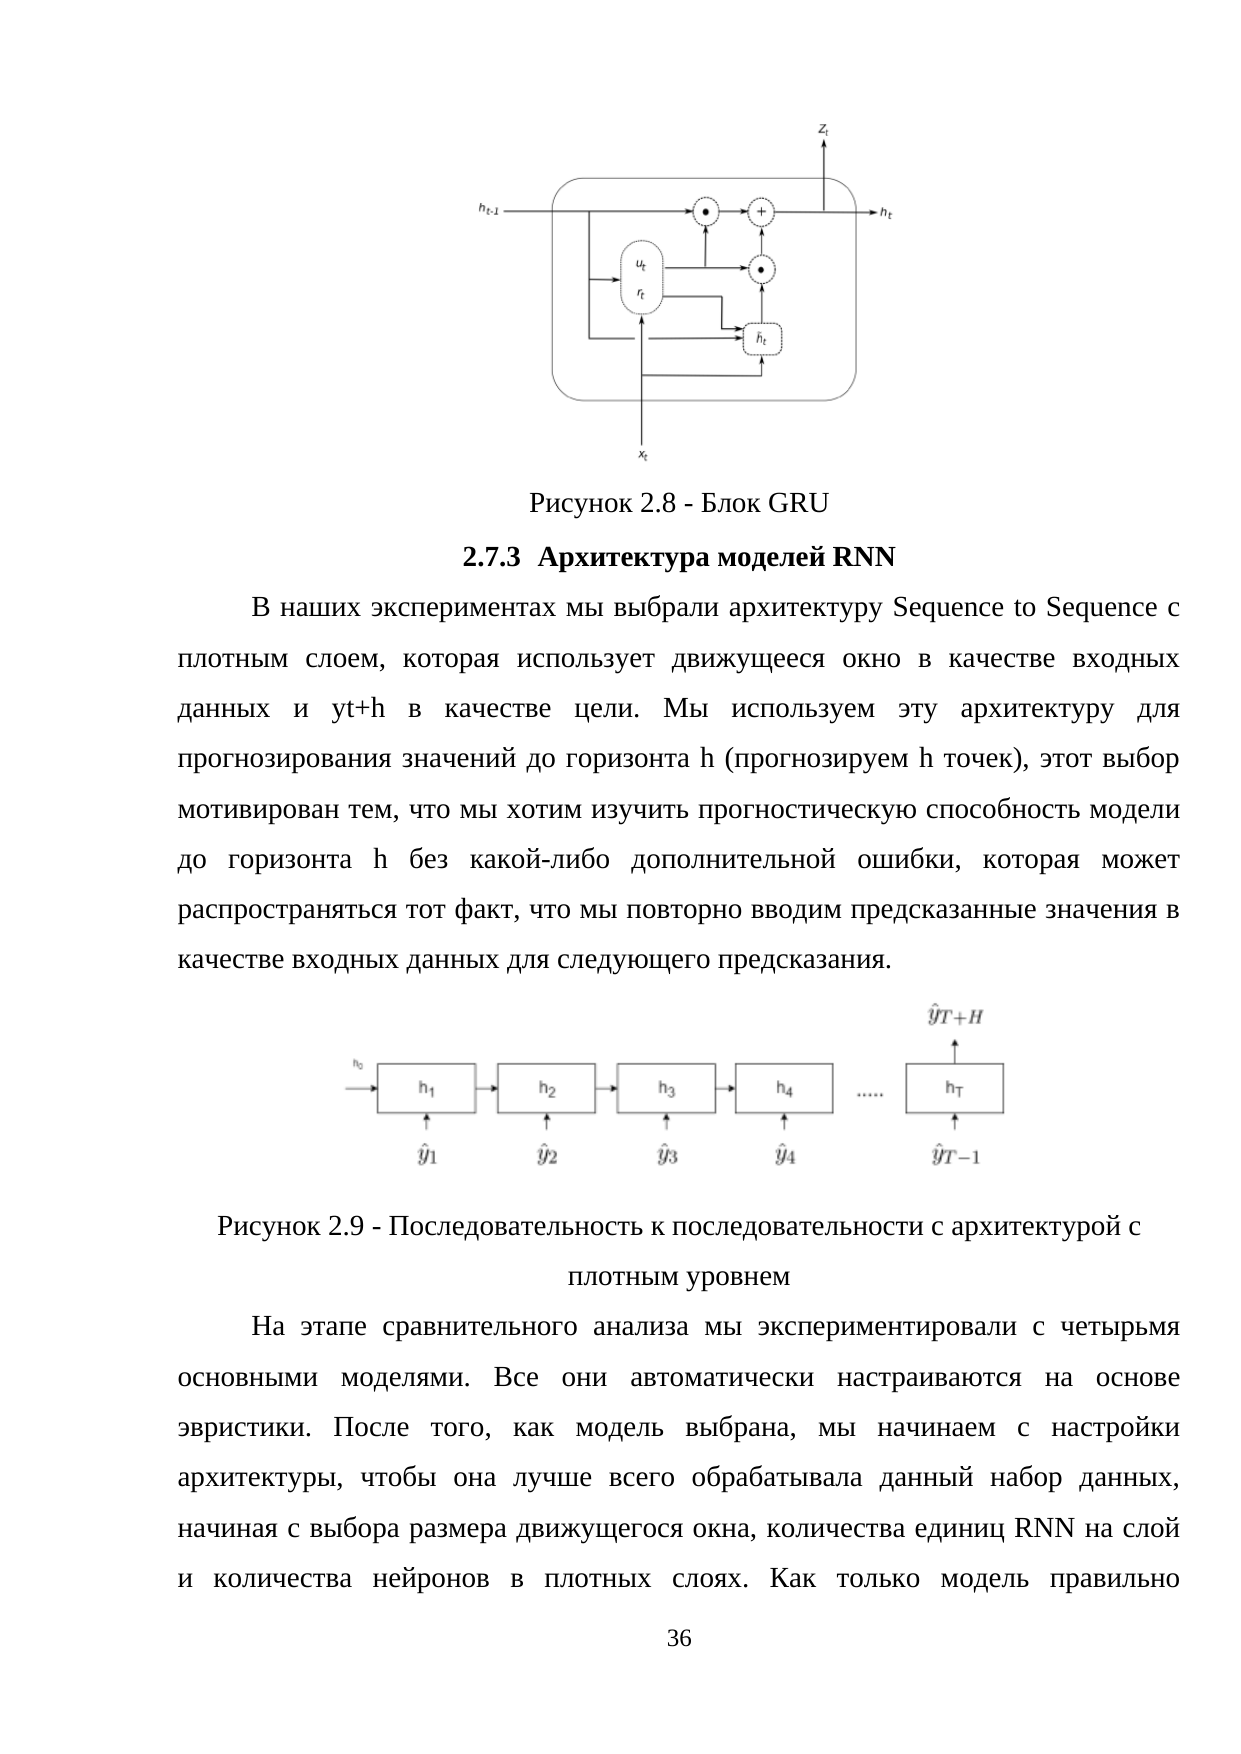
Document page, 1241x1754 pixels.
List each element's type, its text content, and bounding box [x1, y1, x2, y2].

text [177, 1308, 1181, 1594]
picture [432, 118, 927, 471]
text В наших экспериментах мы выбрали архитектуру Sequence to Sequence с плотным слоем, которая использует движущееся окно в качестве входных данных и yt+h в качестве цели. Мы используем эту архитектуру для прогнозирования значений до горизонта h (прогнозируем h точек), этот выбор мотивирован тем, что мы хотим изучить прогностическую способность модели до горизонта h без какой-либо дополнительной ошибки, которая может распространяться тот факт, что мы повторно вводим предсказанные значения в качестве входных данных для следующего предсказания. [177, 589, 1181, 975]
picture [313, 992, 1045, 1194]
subtitle Архитектура моделей RNN [177, 539, 1181, 573]
text Рисунок 2.8 - Блок GRU [177, 485, 1181, 518]
text Рисунок 2.9 - Последовательность к последовательности с архитектурой с плотным уровнем [177, 1208, 1181, 1292]
